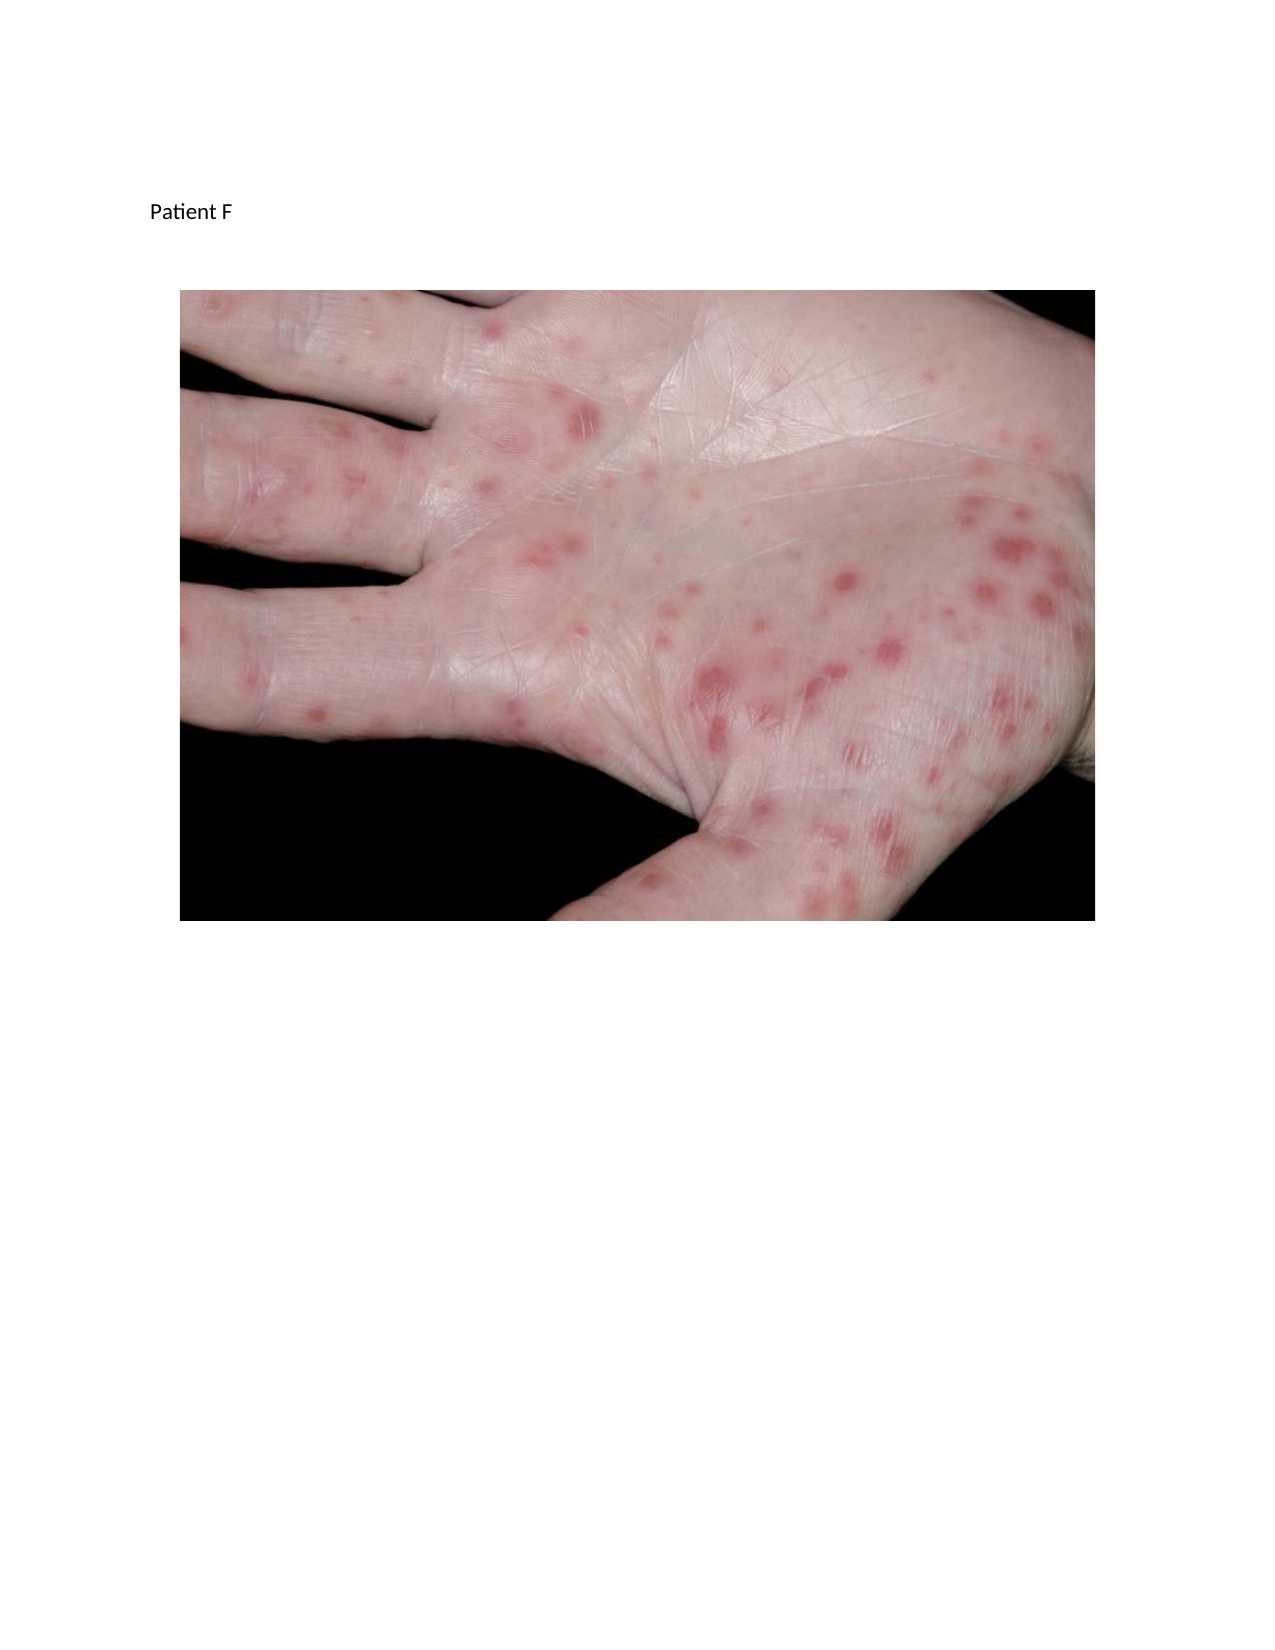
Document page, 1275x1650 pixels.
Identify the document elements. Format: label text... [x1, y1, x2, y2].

text Patient F [150, 197, 1125, 225]
picture [179, 290, 1096, 921]
